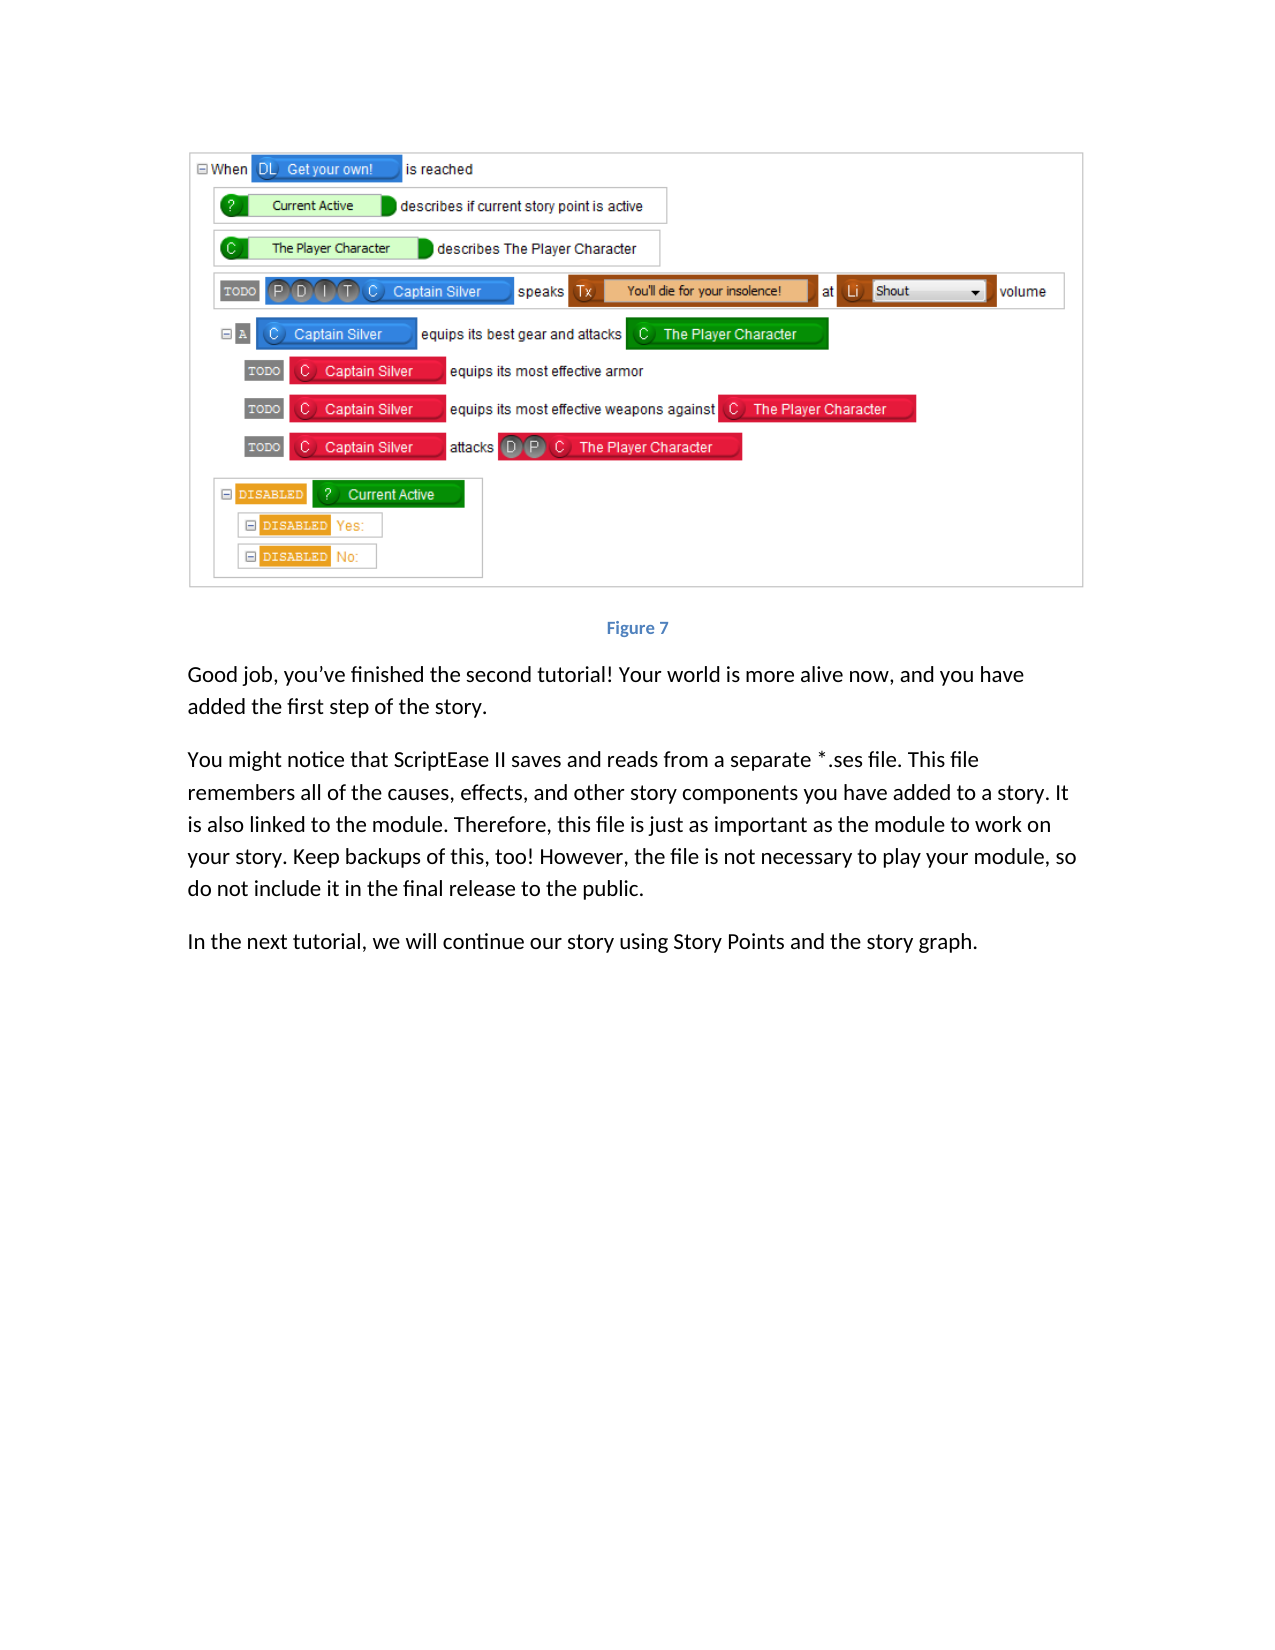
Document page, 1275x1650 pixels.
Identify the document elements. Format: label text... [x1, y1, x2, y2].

text Good job, you’ve finished the second tutorial! Your world is more alive now, and you have added the first step of the story. [187, 660, 1087, 720]
picture [187, 150, 1088, 592]
text In the next tutorial, we will continue our story using Story Points and the story graph. [187, 927, 1087, 955]
text You might notice that ScriptEase II saves and reads from a separate *.ses file. This file remembers all of the causes, effects, and other story components you have added to a story. It is also linked to the module. Therefore, this file is just as important as the module to work on your story. Keep backups of this, too! However, the file is not necessary to play your module, so do not include it in the final release to the public. [187, 745, 1087, 902]
